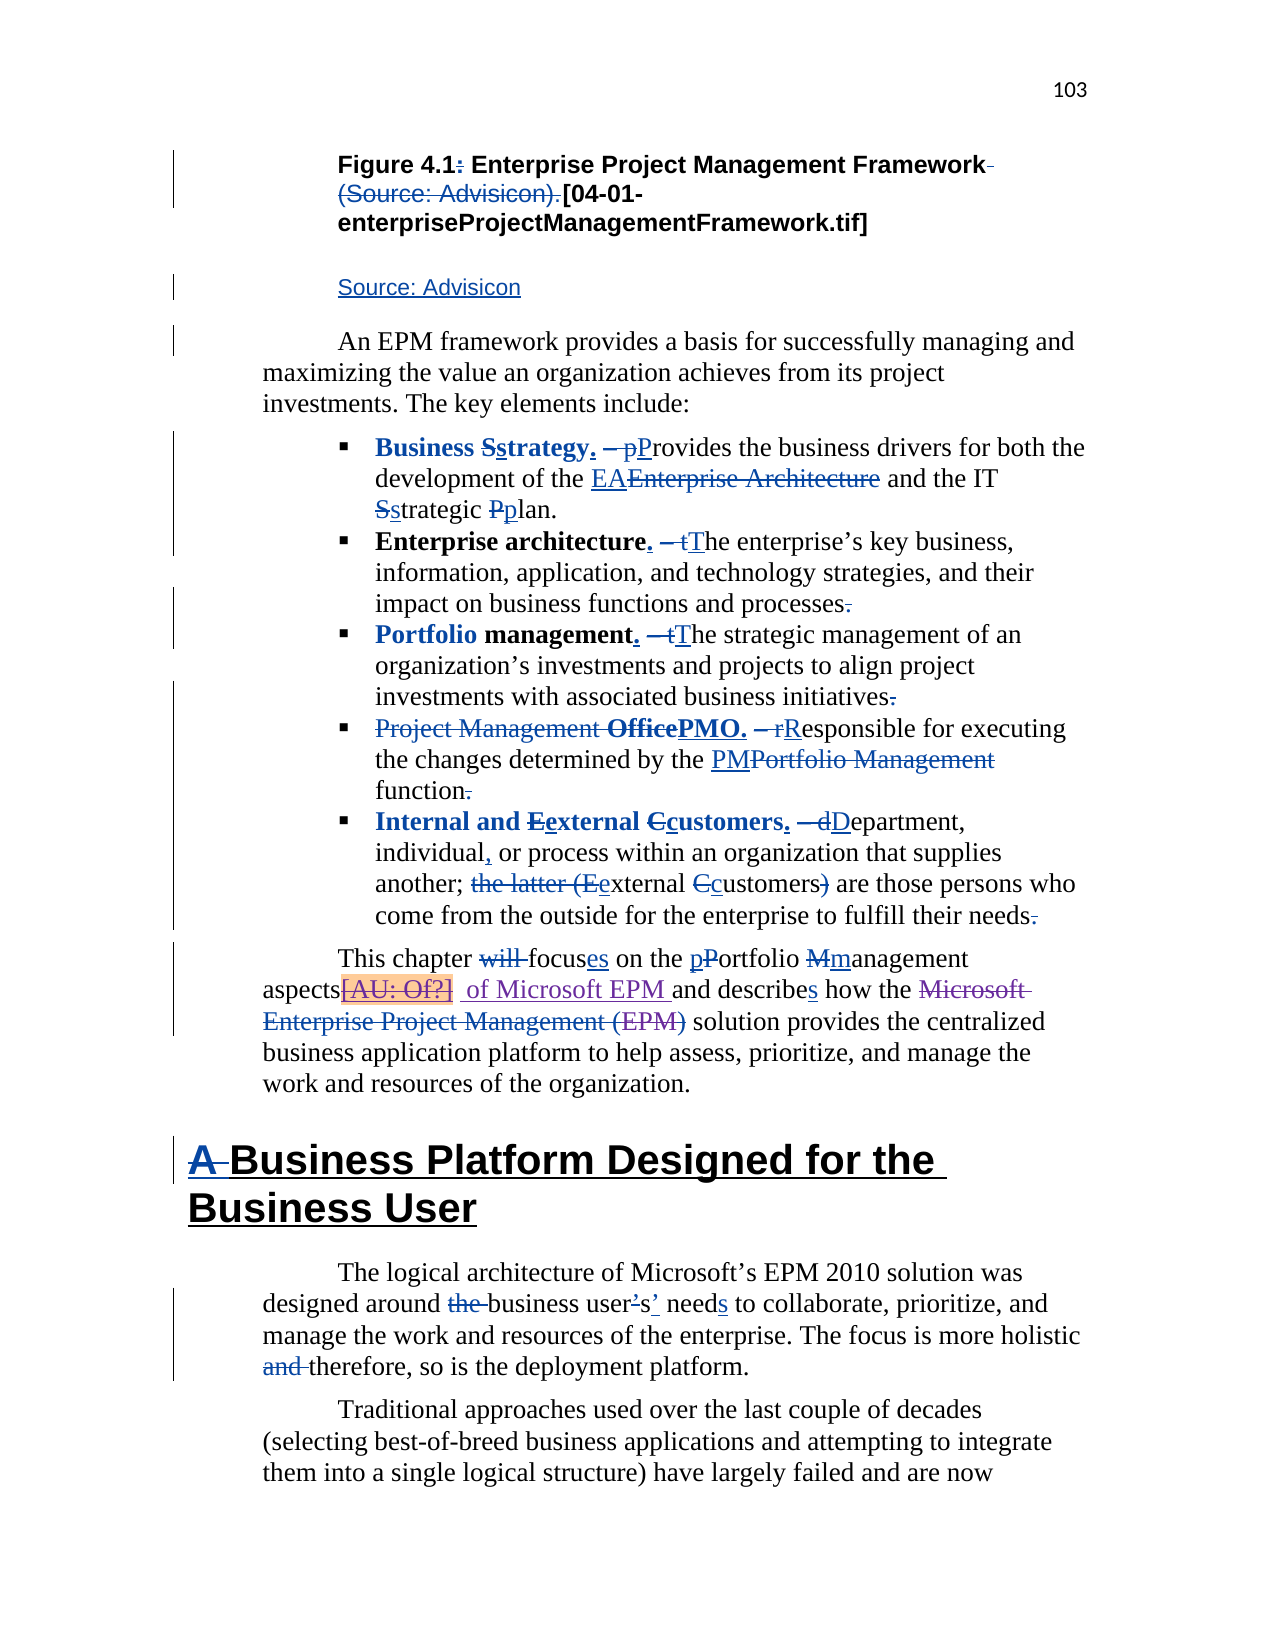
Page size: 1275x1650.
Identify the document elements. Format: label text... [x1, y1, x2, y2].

list Portfolio management he strategic management of an organization’s investments and projects to align project investments with associated business initiatives [337, 618, 1087, 712]
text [262, 1393, 1087, 1487]
text Business Platform Designed for the Business User [187, 1136, 1087, 1231]
list Business trategy rovides the business drivers for both the development of the and the IT trategic lan. [337, 431, 1087, 524]
text This chapter focus on the ortfolio anagement aspects and describe how the solution provides the centralized business application platform to help assess, prioritize, and manage the work and resources of the organization. [262, 942, 1087, 1098]
text An EPM framework provides a basis for successfully managing and maximizing the value an organization achieves from its project investments. The key elements include: [262, 325, 1087, 418]
list esponsible for executing the changes determined by the function [337, 712, 1087, 805]
list Enterprise architecture he enterprise’s key business, information, application, and technology strategies, and their impact on business functions and processes [337, 524, 1087, 618]
text The logical architecture of Microsoft’s EPM 2010 solution was designed around business users need to collaborate, prioritize, and manage the work and resources of the enterprise. The focus is more holistic therefore, so is the deployment platform. [262, 1256, 1087, 1381]
list Internal and xternal ustomers epartment, individual or process within an organization that supplies another; xternal ustomers are those persons who come from the outside for the enterprise to fulfill their needs [337, 805, 1087, 930]
text Figure 4.1 Enterprise Project Management Framework [04-01-enterpriseProjectManagementFramework.tif] [337, 150, 1087, 236]
